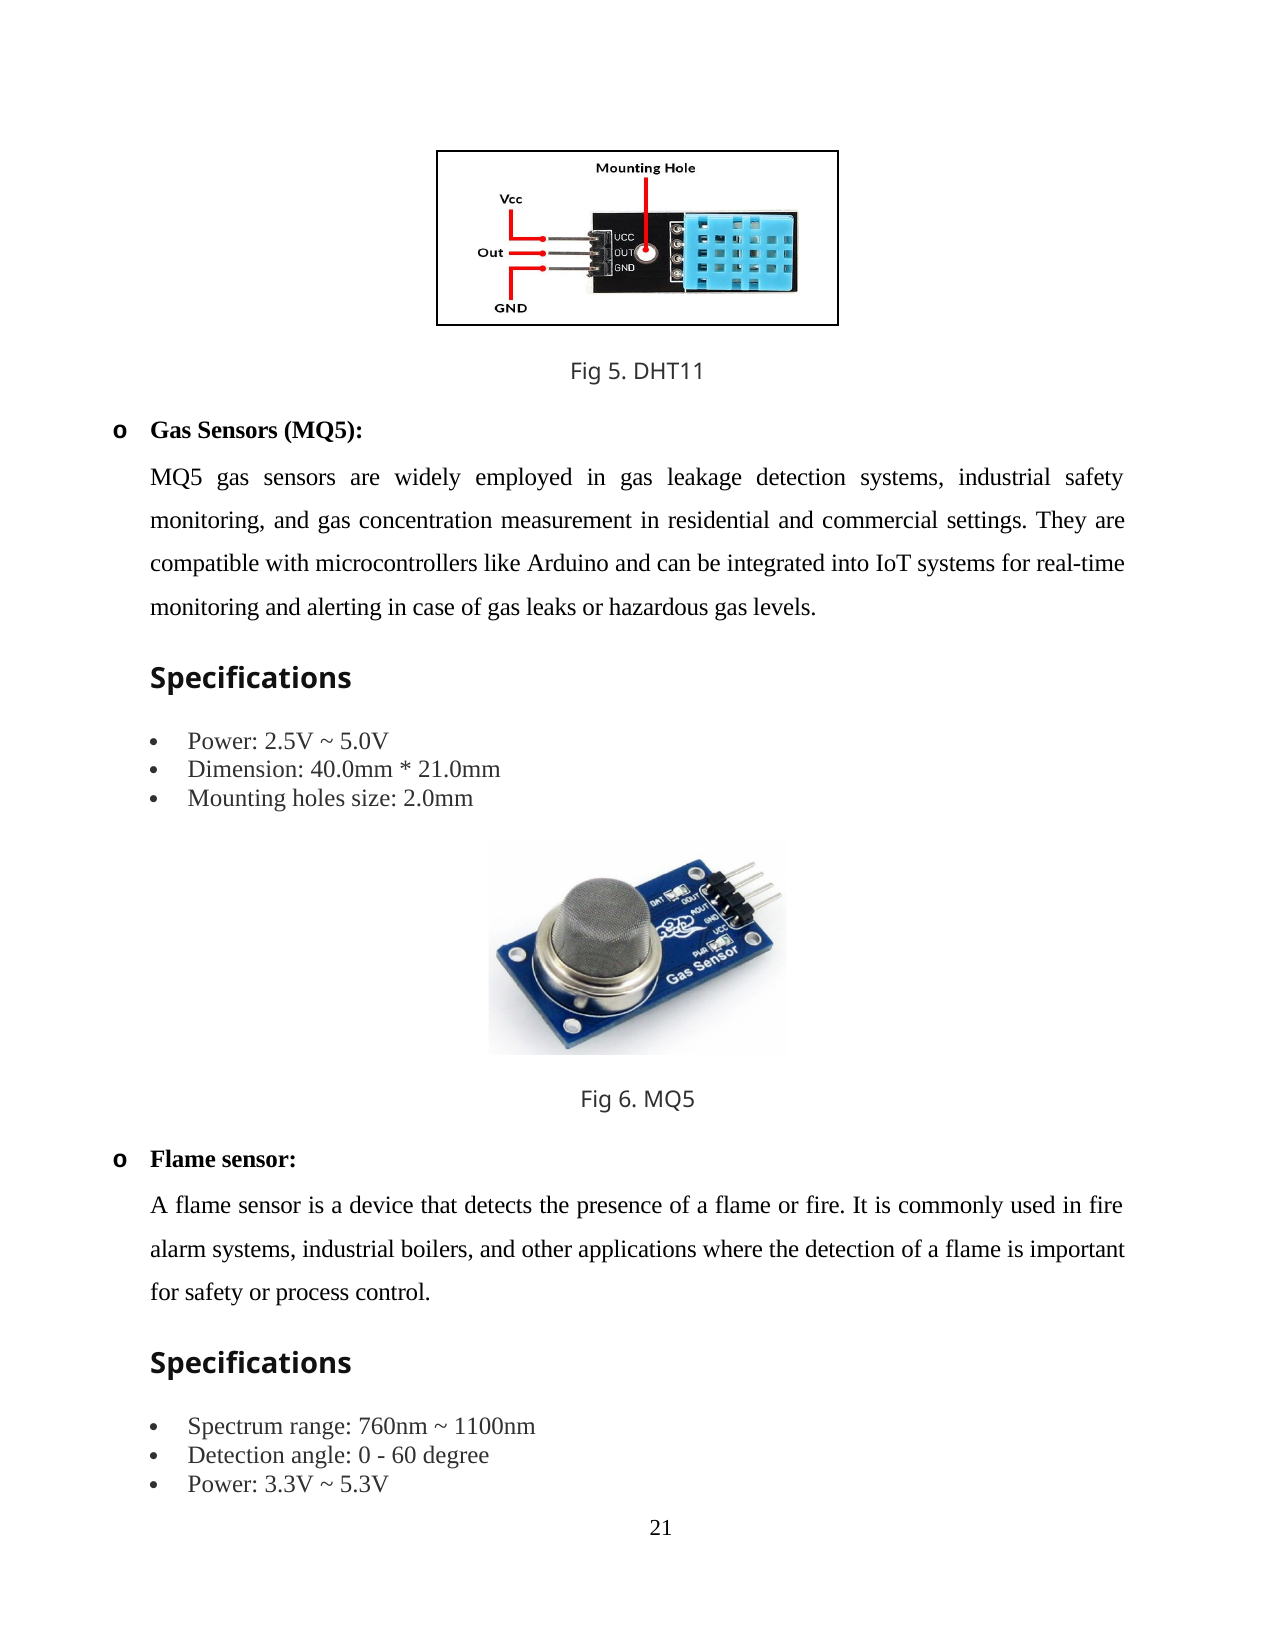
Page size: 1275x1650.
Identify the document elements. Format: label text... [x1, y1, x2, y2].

text MQ5 gas sensors are widely employed in gas leakage detection systems, industrial safety monitoring, and gas concentration measurement in residential and commercial settings. They are compatible with microcontrollers like Arduino and can be integrated into IoT systems for real-time monitoring and alerting in case of gas leaks or hazardous gas levels. [150, 462, 1125, 620]
list Spectrum range: 760nm ~ 1100nm [150, 1411, 1125, 1440]
subtitle Specifications [150, 653, 1125, 697]
list Mounting holes size: 2.0mm [150, 783, 1125, 812]
list Detection angle: 0 - 60 degree [150, 1440, 1125, 1469]
list Power: 3.3V ~ 5.3V [150, 1469, 1125, 1497]
text Fig 6. MQ5 [150, 1083, 1125, 1115]
text Fig 5. DHT11 [150, 355, 1125, 386]
list Dimension: 40.0mm * 21.0mm [150, 754, 1125, 783]
list Power: 2.5V ~ 5.0V [150, 726, 1125, 754]
list Gas Sensors (MQ5): [112, 415, 1125, 446]
picture [488, 841, 787, 1055]
picture [438, 152, 837, 324]
text A flame sensor is a device that detects the presence of a flame or fire. It is commonly used in fire alarm systems, industrial boilers, and other applications where the detection of a flame is important for safety or process control. [150, 1190, 1125, 1306]
list Flame sensor: [112, 1144, 1125, 1175]
subtitle Specifications [150, 1338, 1125, 1382]
